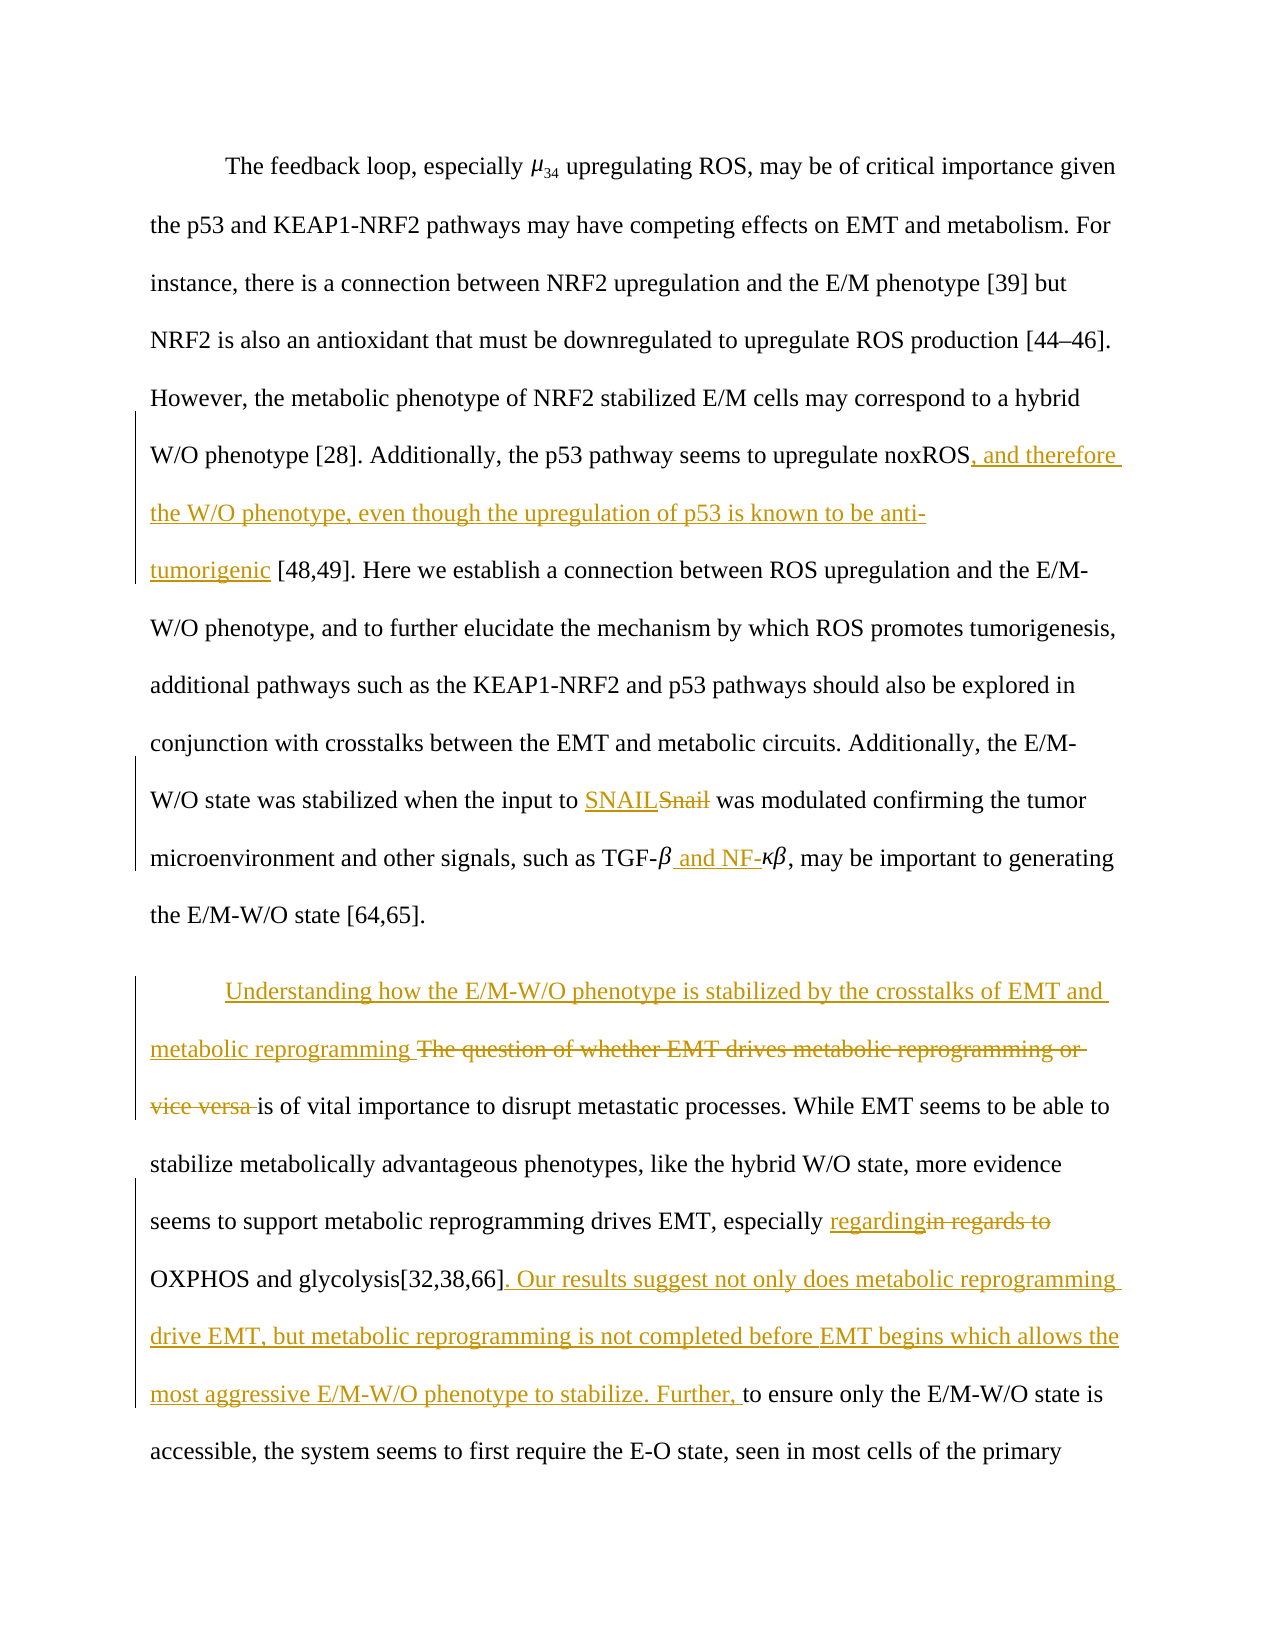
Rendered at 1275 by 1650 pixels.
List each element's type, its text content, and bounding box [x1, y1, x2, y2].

text The feedback loop, especially upregulating ROS, may be of critical importance given the p53 and KEAP1-NRF2 pathways may have competing effects on EMT and metabolism. For instance, there is a connection between NRF2 upregulation and the E/M phenotype but NRF2 is also an antioxidant that must be downregulated to upregulate ROS production . However, the metabolic phenotype of NRF2 stabilized E/M cells may correspond to a hybrid W/O phenotype . Additionally, the p53 pathway seems to upregulate noxROS . Here we establish a connection between ROS upregulation and the E/M-W/O phenotype, and to further elucidate the mechanism by which ROS promotes tumorigenesis, additional pathways such as the KEAP1-NRF2 and p53 pathways should also be explored in conjunction with crosstalks between the EMT and metabolic circuits. Additionally, the E/M-W/O state was stabilized when the input to was modulated confirming the tumor microenvironment and other signals, such as TGF-, may be important to generating the E/M-W/O state . [150, 150, 1125, 929]
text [150, 976, 1125, 1465]
